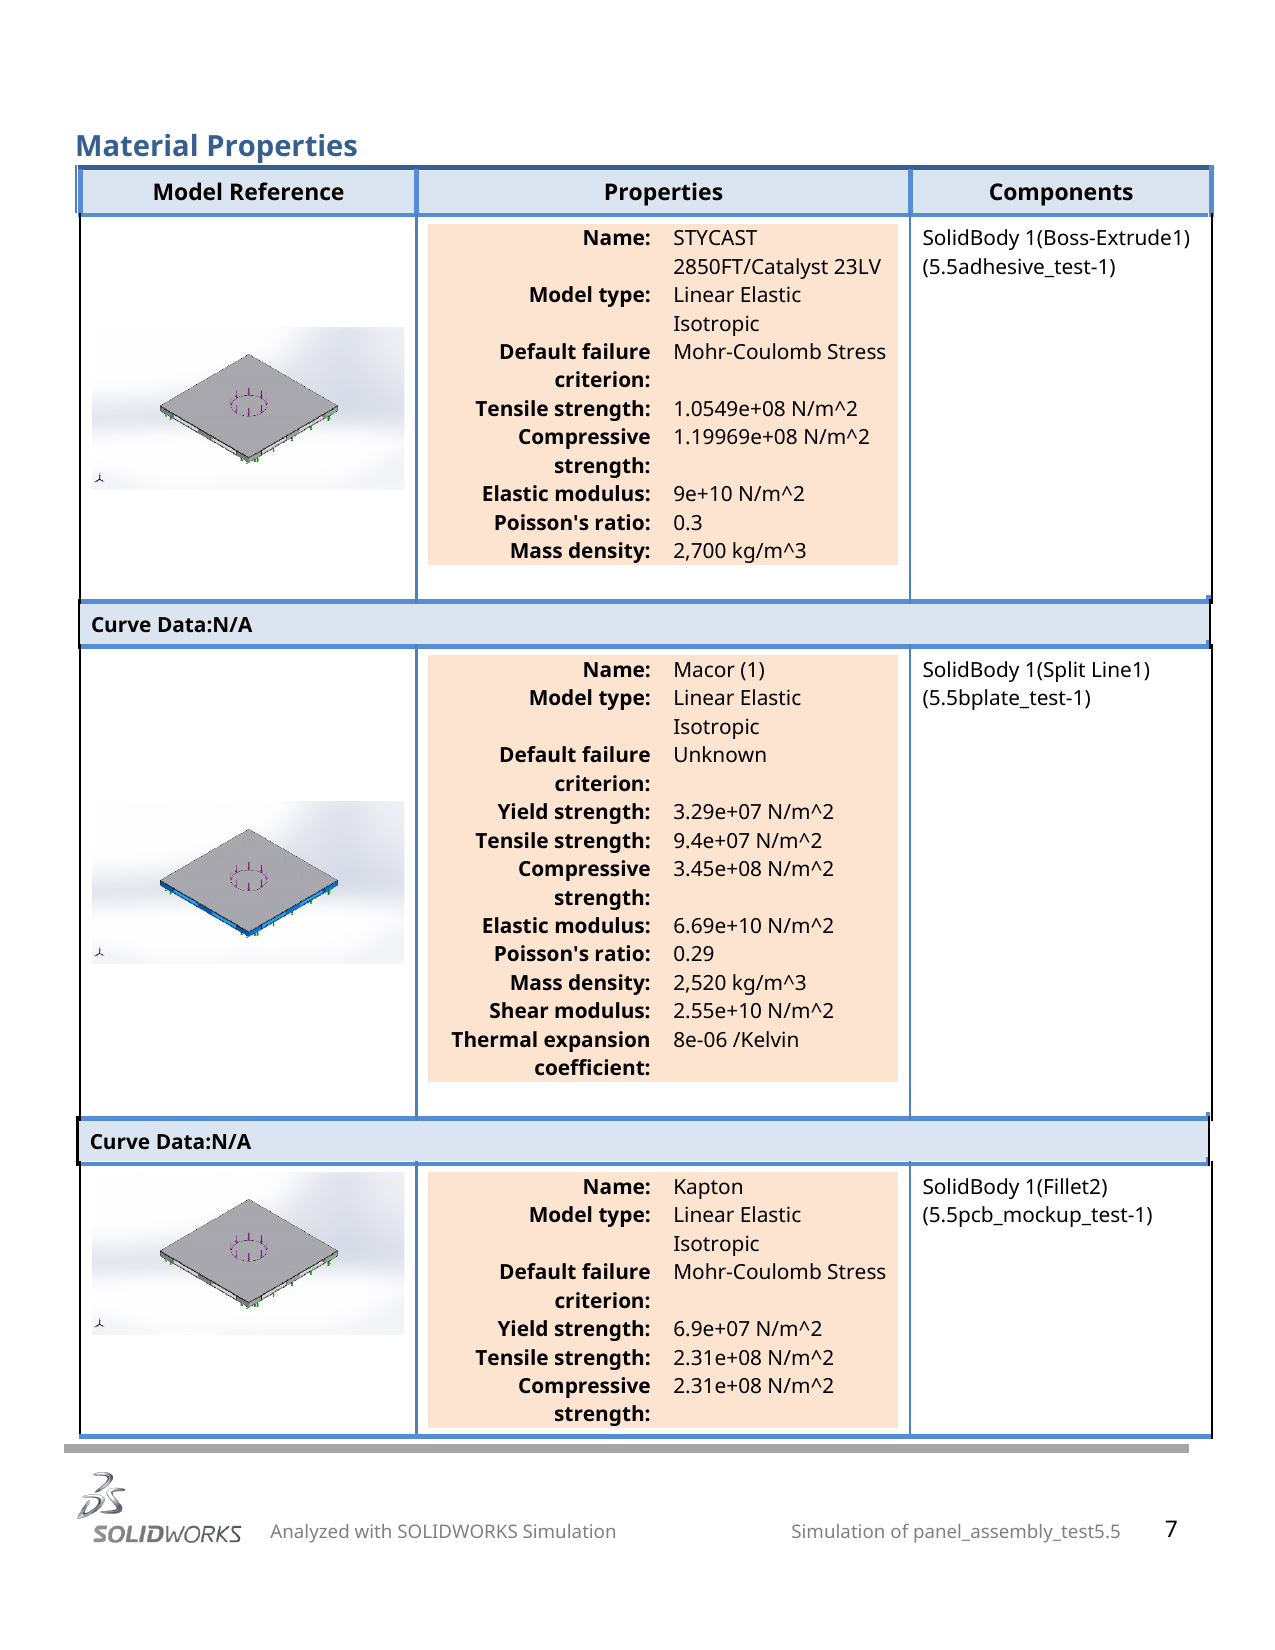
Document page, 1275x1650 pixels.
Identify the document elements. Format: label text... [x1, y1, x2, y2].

picture [92, 327, 405, 490]
picture [92, 801, 405, 964]
table_header Material Properties [64, 75, 1224, 1439]
picture [75, 1453, 243, 1544]
picture [92, 1172, 405, 1335]
